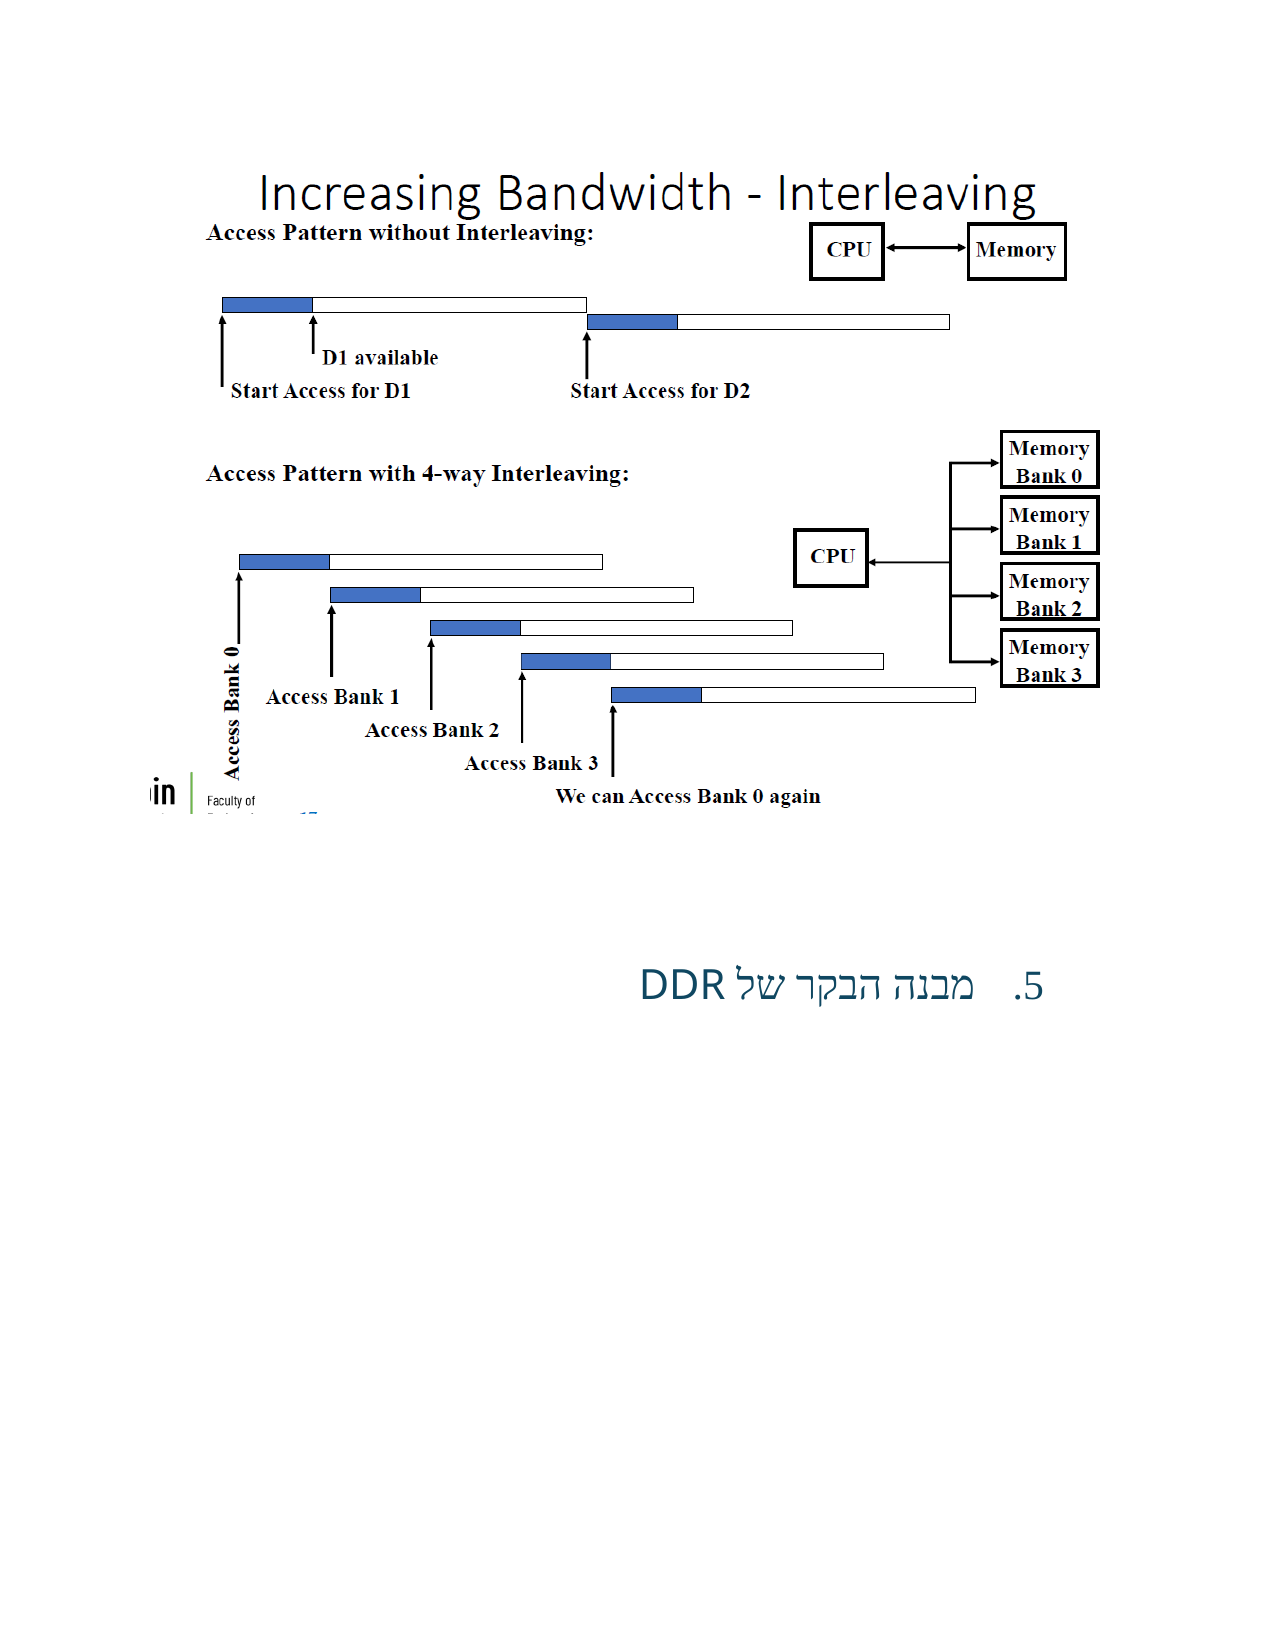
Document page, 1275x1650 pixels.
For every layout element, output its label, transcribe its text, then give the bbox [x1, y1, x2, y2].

subtitle מבנה הבקר של DDR [150, 955, 1012, 1011]
picture [150, 150, 1125, 814]
